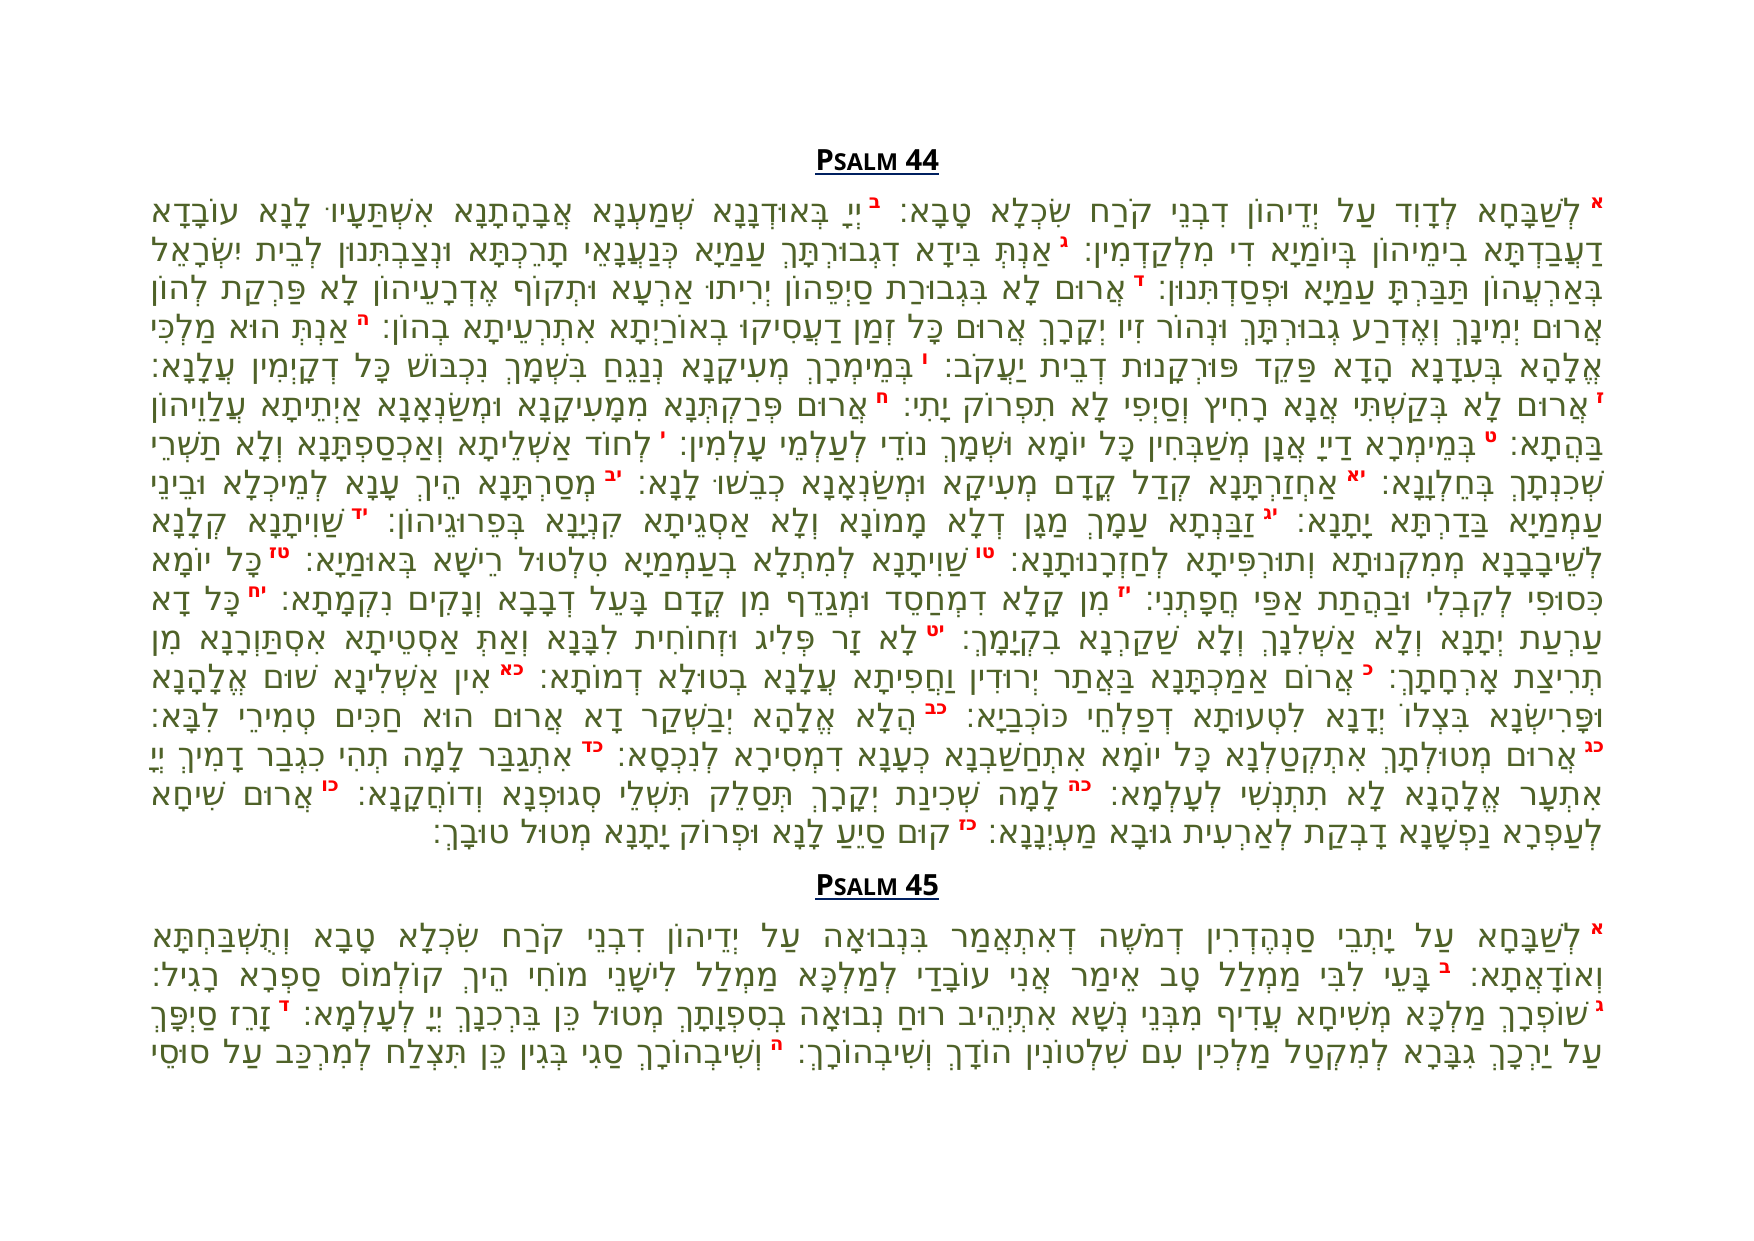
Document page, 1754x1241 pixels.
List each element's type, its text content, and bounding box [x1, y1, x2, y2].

text Psalm 44 [150, 139, 1604, 179]
text א לְשַׁבָּחָא לְדָוִד עַל יְדֵיהוֹן דִבְנֵי קֹרַח שִׂכְלָא טָבָא׃ ב יְיָ בְּאוּדְנָנָא שְׁמַעְנָא אֲבָהָתָנָא אִשְׁתַּעָיוּ לָנָא עוֹבָדָא דַעֲבַדְתָּא בִימֵיהוֹן בְּיוֹמַיָא דִי מִלְקַדְמִין׃ ג אַנְתְּ בִּידָא דִגְבוּרְתָּךְ עַמַיָא כְּנַעֲנָאֵי תָרֵכְתָּא וּנְצַבְתִּנוּן לְבֵית יִשְׂרָאֵל בְּאַרְעֲהוֹן תַּבַּרְתָּ עַמַיָא וּפְסַדְתִּנוּן׃ ד אֲרוּם לָא בִּגְבוּרַת סַיְפֵהוֹן יְרִיתוּ אַרְעָא וּתְקוֹף אֶדְרָעֵיהוֹן לָא פַּרְקַת לְהוֹן אֲרוּם יְמִינָךְ וְאֶדְרַע גְבוּרְתָּךְ וּנְהוֹר זִיו יְקָרָךְ אֲרוּם כָּל זְמַן דַעֲסִיקוּ בְאוֹרַיְתָא אִתְרְעֵיתָא בְהוֹן׃ ה אַנְתְּ הוּא מַלְכִּי אֱלָהָא בְּעִדָנָא הָדָא פַּקֵד פּוּרְקָנוּת דְבֵית יַעֲקֹב׃ ו בְּמֵימְרָךְ מְעִיקָנָא נְנַגֵחַ בִּשְׁמָךְ נִכְבּוֹשׁ כָּל דְקָיְמִין עֲלָנָא׃ ז אֲרוּם לָא בְּקַשְׁתִּי אֲנָא רָחִיץ וְסַיְפִי לָא תִפְרוֹק יָתִי׃ ח אֲרוּם פְּרַקְתְּנָא מִמָעִיקָנָא וּמְשַׂנְאָנָא אַיְתֵיתָא עֲלַוֵיהוֹן בַּהֲתָא׃ ט בְּמֵימְרָא דַייָ אֲנָן מְשַׁבְּחִין כָּל יוֹמָא וּשְׁמָךְ נוֹדֵי לְעַלְמֵי עָלְמִין׃ י לְחוֹד אַשְׁלֵיתָא וְאַכְסַפְתָּנָא וְלָא תַשְׁרֵי שְׁכִנְתָךְ בְּחֵלְוָנָא׃ יא אַחְזַרְתָּנָא קְדַל קֳדָם מְעִיקָא וּמְשַׂנְאָנָא כְבֵשׁוּ לָנָא׃ יב מְסַרְתָּנָא הֵיךְ עָנָא לְמֵיכְלָא וּבֵינֵי עַמְמַיָא בַּדַרְתָּא יָתָנָא׃ יג זַבַּנְתָא עַמָךְ מַגָן דְלָא מָמוֹנָא וְלָא אַסְגֵיתָא קִנְיָנָא בְּפֵרוּגֵיהוֹן׃ יד שַׁוִיתָנָא קְלָנָא לְשֵׁיבָבָנָא מְמִקְנוּתָא וְתוּרְפִּיתָא לְחַזְרָנוּתָנָא׃ טו שַׁוִיתָנָא לְמִתְלָא בְעַמְמַיָא טִלְטוּל רֵישָׁא בְּאוּמַיָא׃ טז כָּל יוֹמָא כִּסוּפִי לְקִבְלִי וּבַהֲתַת אַפַּי חֲפָתְנִי׃ יז מִן קָלָא דִמְחַסֵד וּמְגַדֵף מִן קֳדָם בָּעֵל דְבָבָא וְנָקִים נִקְמָתָא׃ יח כָּל דָא עַרְעַת יְתָנָא וְלָא אַשְׁלִנָךְ וְלָא שַׁקַרְנָא בִקְיָמָךְ׃ יט לָא זָר פְּלִיג וּזְחוֹחִית לִבָּנָא וְאַתְּ אַסְטֵיתָא אִסְתַּוְרָנָא מִן תְרִיצַת אָרְחָתָךְ׃ כ אֲרוֹם אַמַכְתָּנָא בַּאֲתַר יְרוּדִין וַחֲפִיתָא עֲלָנָא בְטוּלָא דְמוֹתָא׃ כא אִין אַשְׁלִינָא שׁוּם אֱלָהָנָא וּפָּרִישְׂנָא בִּצְלוֹ יְדָנָא לִטְעוּתָא דְפַלְחֵי כּוֹכְבַיָא׃ כב הֲלָא אֱלָהָא יְבַשְׁקַר דָא אֲרוּם הוּא חַכִּים טְמִירֵי לִבָּא׃ כג אֲרוּם מְטוּלְתָךְ אִתְקְטַלְנָא כָּל יוֹמָא אִתְחַשַׁבְנָא כְעָנָא דִמְסִירָא לְנִכְסָא׃ כד אִתְגַבַּר לָמָה תְהִי כִגְבַר דָמִיךְ יְיָ אִתְעָר אֱלָהָנָא לָא תִתְנְשִׁי לְעָלְמָא׃ כה לָמָה שְׁכִינַת יְקָרָךְ תְּסַלֵק תִּשְׁלֵי סְגוּפְנָא וְדוֹחֲקָנָא׃ כו אֲרוּם שִׁיחָא לְעַפְרָא נַפְשָׁנָא דָבְקַת לְאַרְעִית גוּבָא מַעְיְנָנָא׃ כז קוּם סַיֵעַ לָנָא וּפְרוֹק יָתָנָא מְטוּל טוּבָךְ׃ [150, 191, 1604, 852]
text Psalm 45 [150, 864, 1604, 904]
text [150, 916, 1604, 1072]
